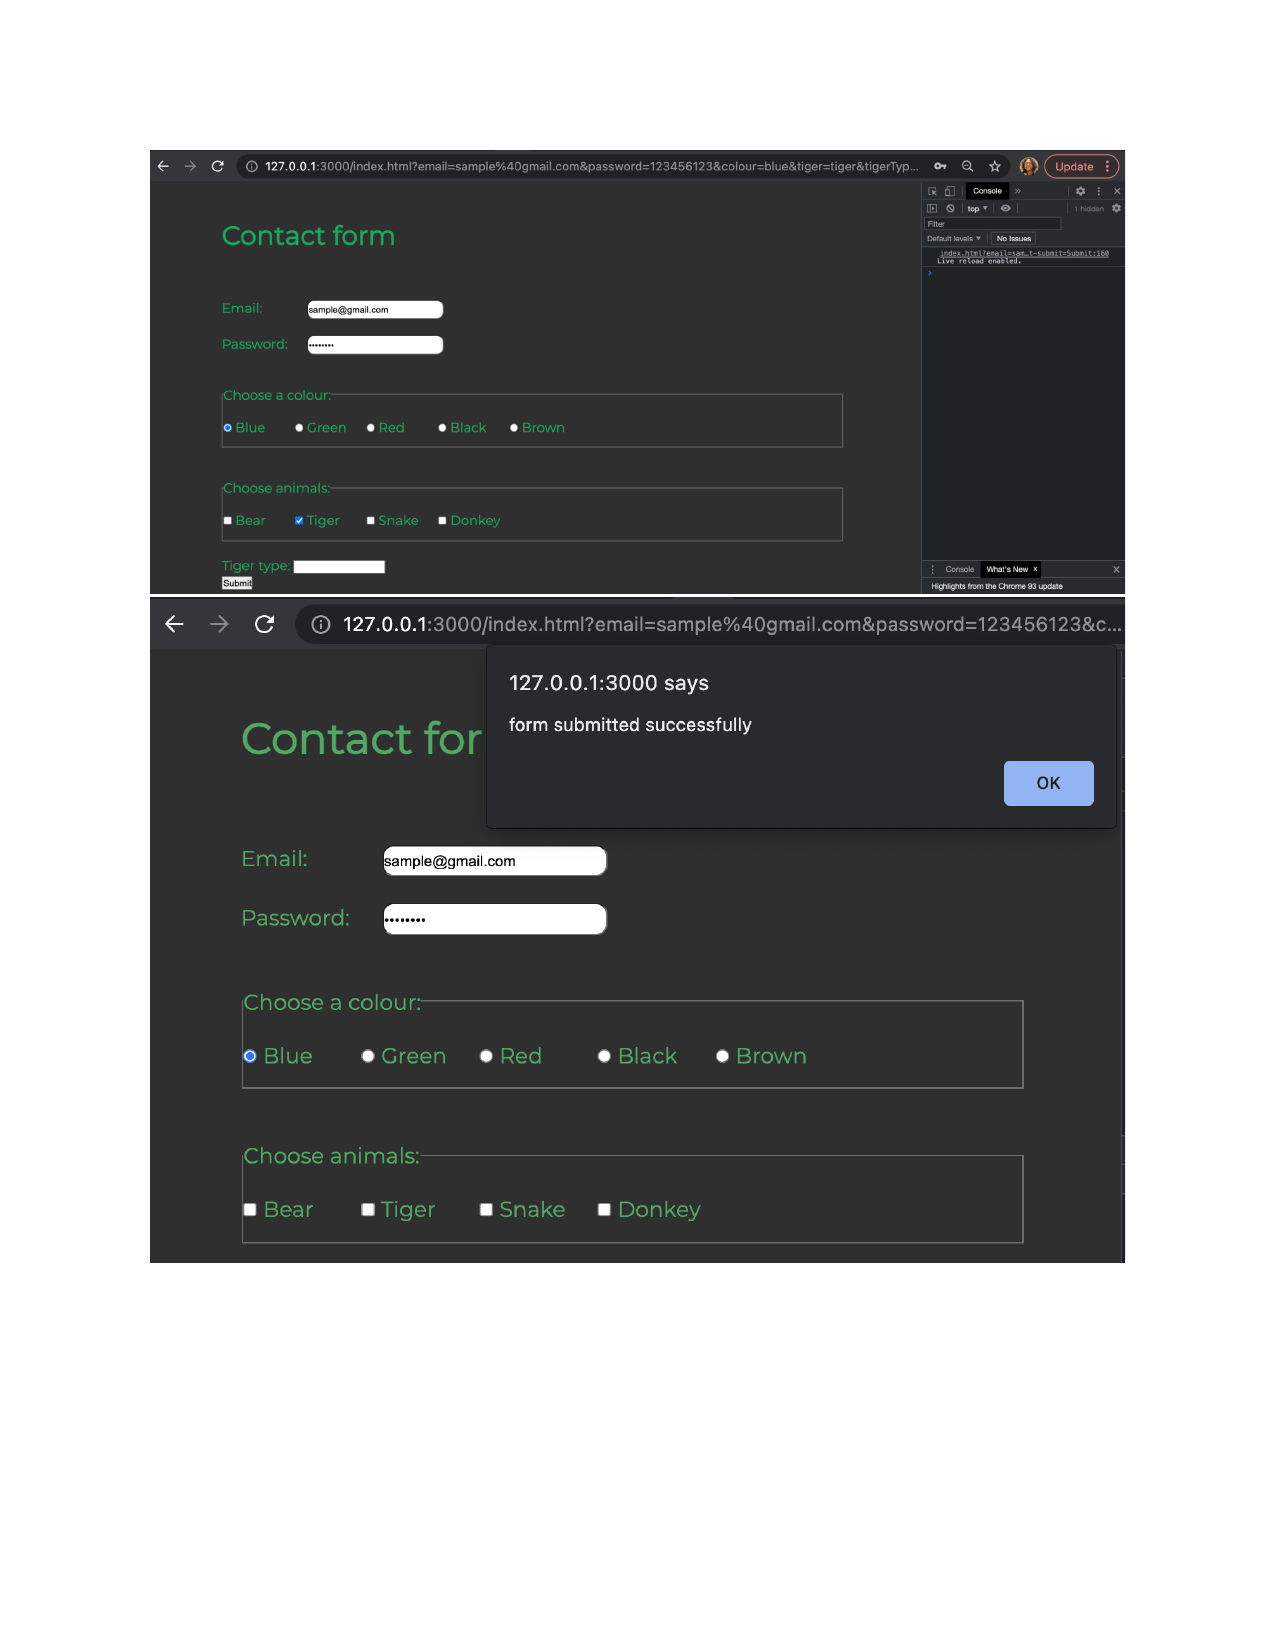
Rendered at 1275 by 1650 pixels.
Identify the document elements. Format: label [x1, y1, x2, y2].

picture [150, 597, 1125, 1263]
picture [150, 150, 1125, 594]
